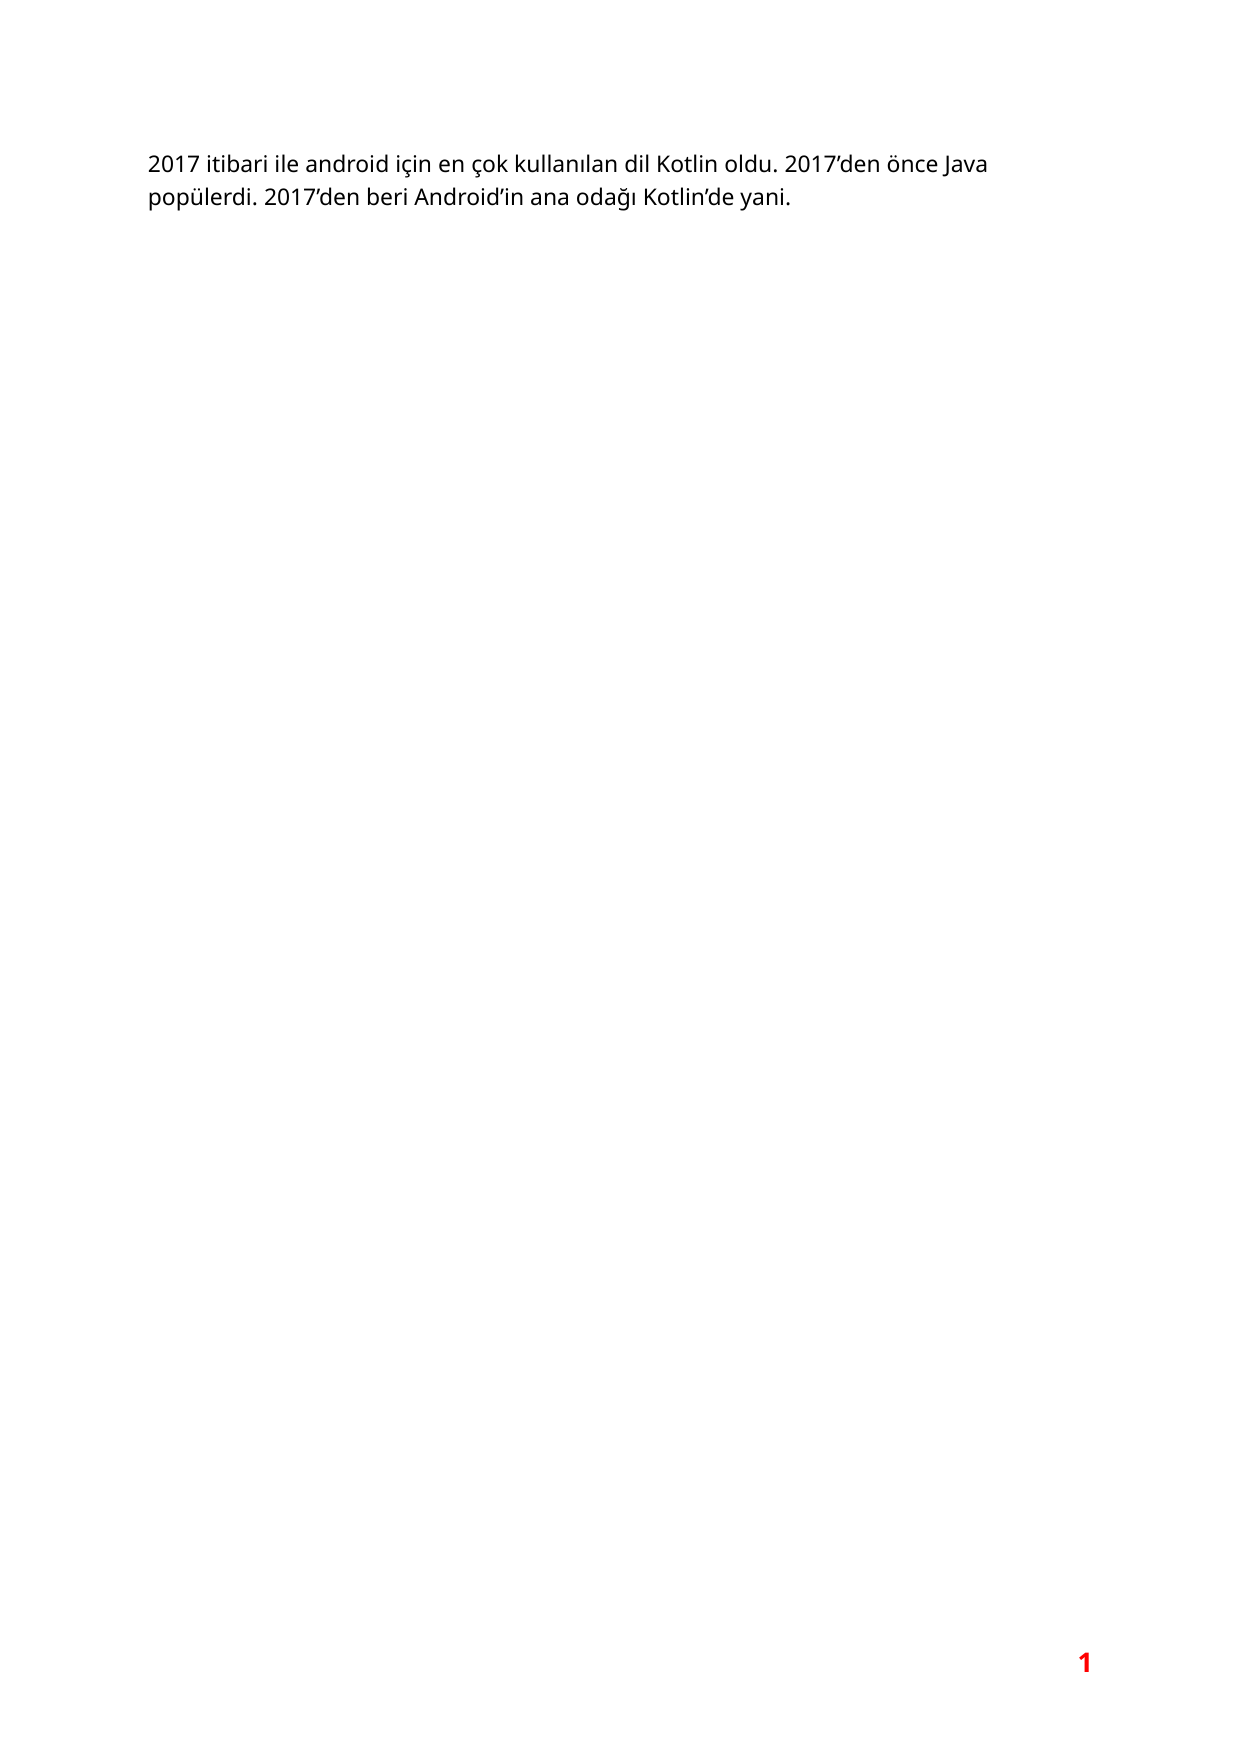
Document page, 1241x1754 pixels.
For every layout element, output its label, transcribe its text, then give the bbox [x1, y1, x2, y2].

text 2017 itibari ile android için en çok kullanılan dil Kotlin oldu. 2017’den önce Java popülerdi. 2017’den beri Android’in ana odağı Kotlin’de yani. [148, 148, 1093, 213]
